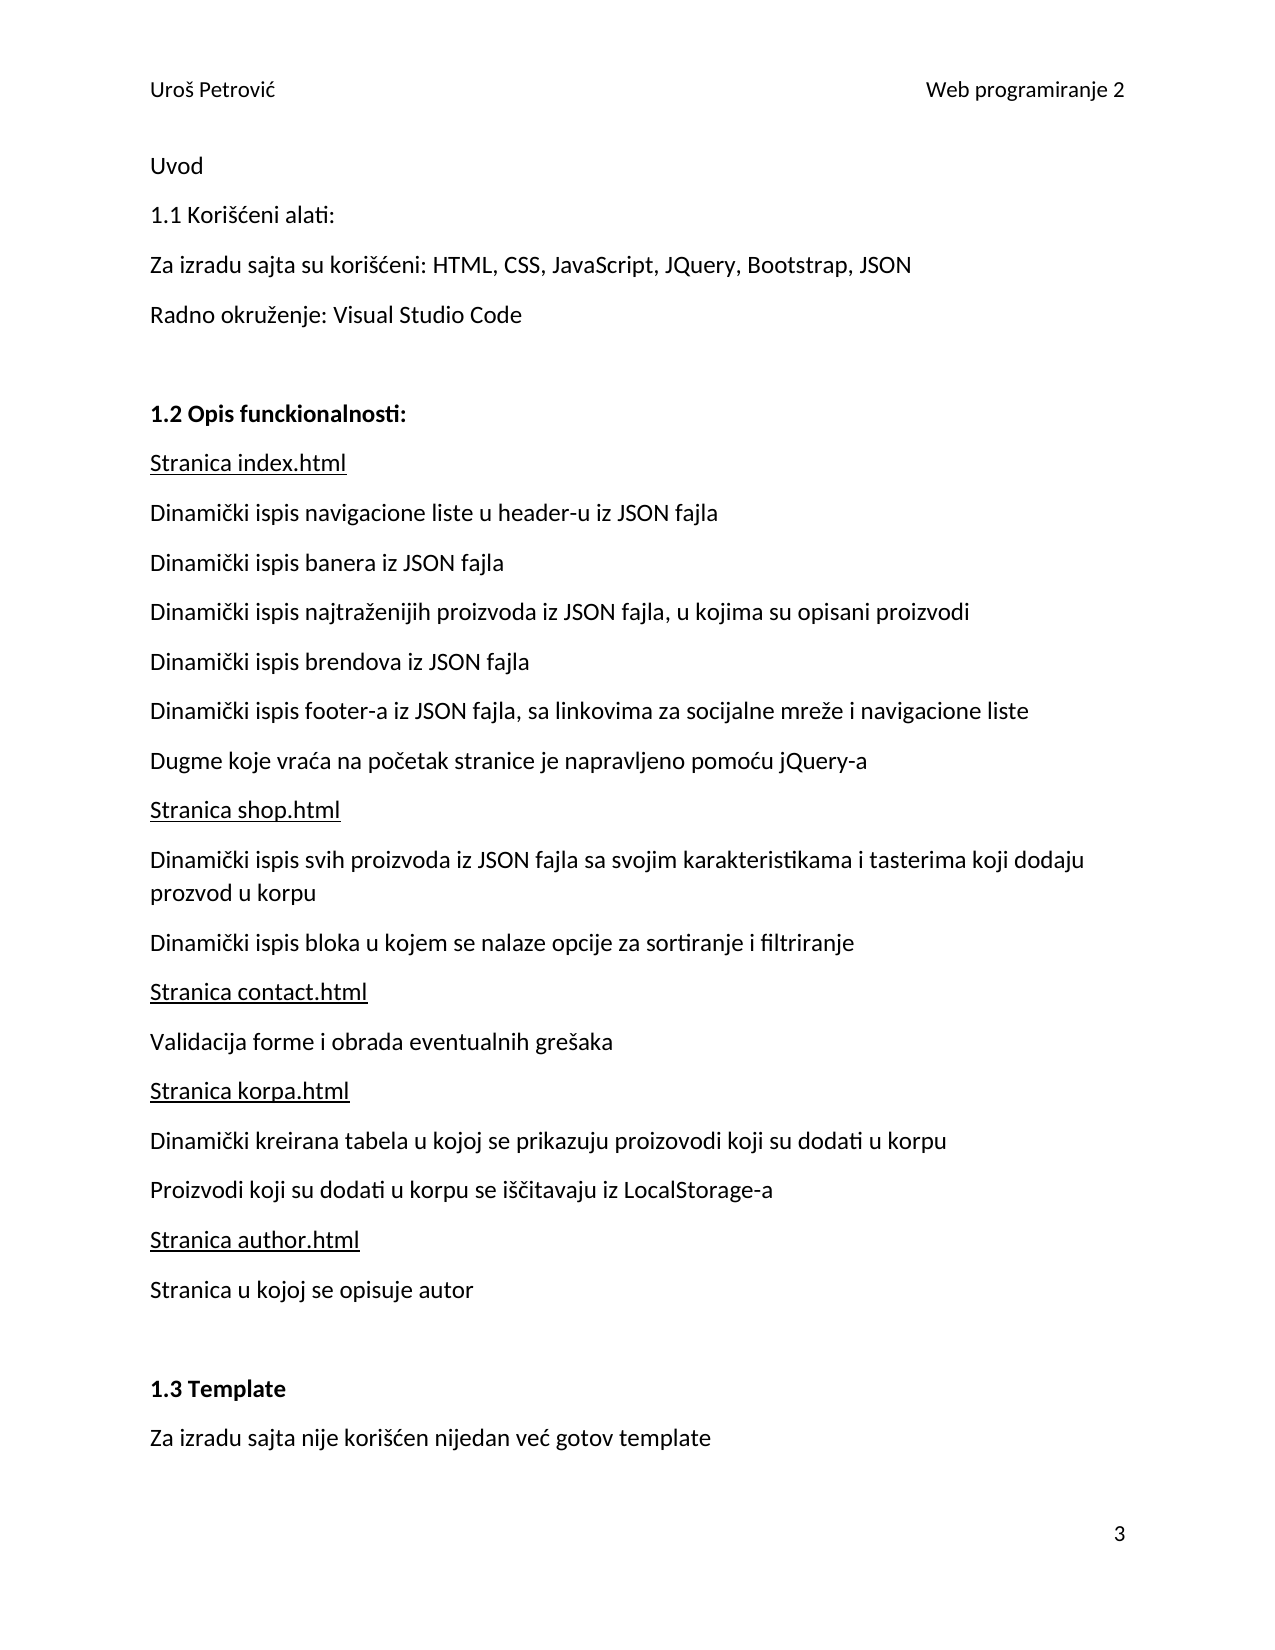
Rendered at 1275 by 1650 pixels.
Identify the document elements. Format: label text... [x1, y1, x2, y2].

text Stranica korpa.html [150, 1075, 1125, 1106]
text Za izradu sajta nije korišćen nijedan već gotov template [150, 1422, 1125, 1453]
text Uvod [150, 150, 1125, 181]
text 1.3 Template [150, 1373, 1125, 1403]
text Dinamički ispis svih proizvoda iz JSON fajla sa svojim karakteristikama i tasterima koji dodaju prozvod u korpu [150, 844, 1125, 908]
text Stranica u kojoj se opisuje autor [150, 1274, 1125, 1304]
text Radno okruženje: Visual Studio Code [150, 299, 1125, 329]
text Stranica contact.html [150, 976, 1125, 1007]
text Validacija forme i obrada eventualnih grešaka [150, 1026, 1125, 1056]
text Dinamički ispis footer-a iz JSON fajla, sa linkovima za socijalne mreže i navigacione liste [150, 695, 1125, 726]
text Dinamički ispis navigacione liste u header-u iz JSON fajla [150, 497, 1125, 528]
text Stranica shop.html [150, 794, 1125, 825]
text Proizvodi koji su dodati u korpu se iščitavaju iz LocalStorage-a [150, 1174, 1125, 1205]
text 1.2 Opis funckionalnosti: [150, 398, 1125, 428]
text Dinamički ispis banera iz JSON fajla [150, 547, 1125, 577]
text Dinamički ispis najtraženijih proizvoda iz JSON fajla, u kojima su opisani proizvodi [150, 596, 1125, 627]
text Stranica author.html [150, 1224, 1125, 1255]
text 1.1 Korišćeni alati: [150, 199, 1125, 230]
text Stranica index.html [150, 447, 1125, 478]
text Dinamički kreirana tabela u kojoj se prikazuju proizovodi koji su dodati u korpu [150, 1125, 1125, 1156]
text Za izradu sajta su korišćeni: HTML, CSS, JavaScript, JQuery, Bootstrap, JSON [150, 249, 1125, 280]
text Dugme koje vraća na početak stranice je napravljeno pomoću jQuery-a [150, 745, 1125, 776]
text Dinamički ispis bloka u kojem se nalaze opcije za sortiranje i filtriranje [150, 927, 1125, 957]
text Dinamički ispis brendova iz JSON fajla [150, 646, 1125, 676]
